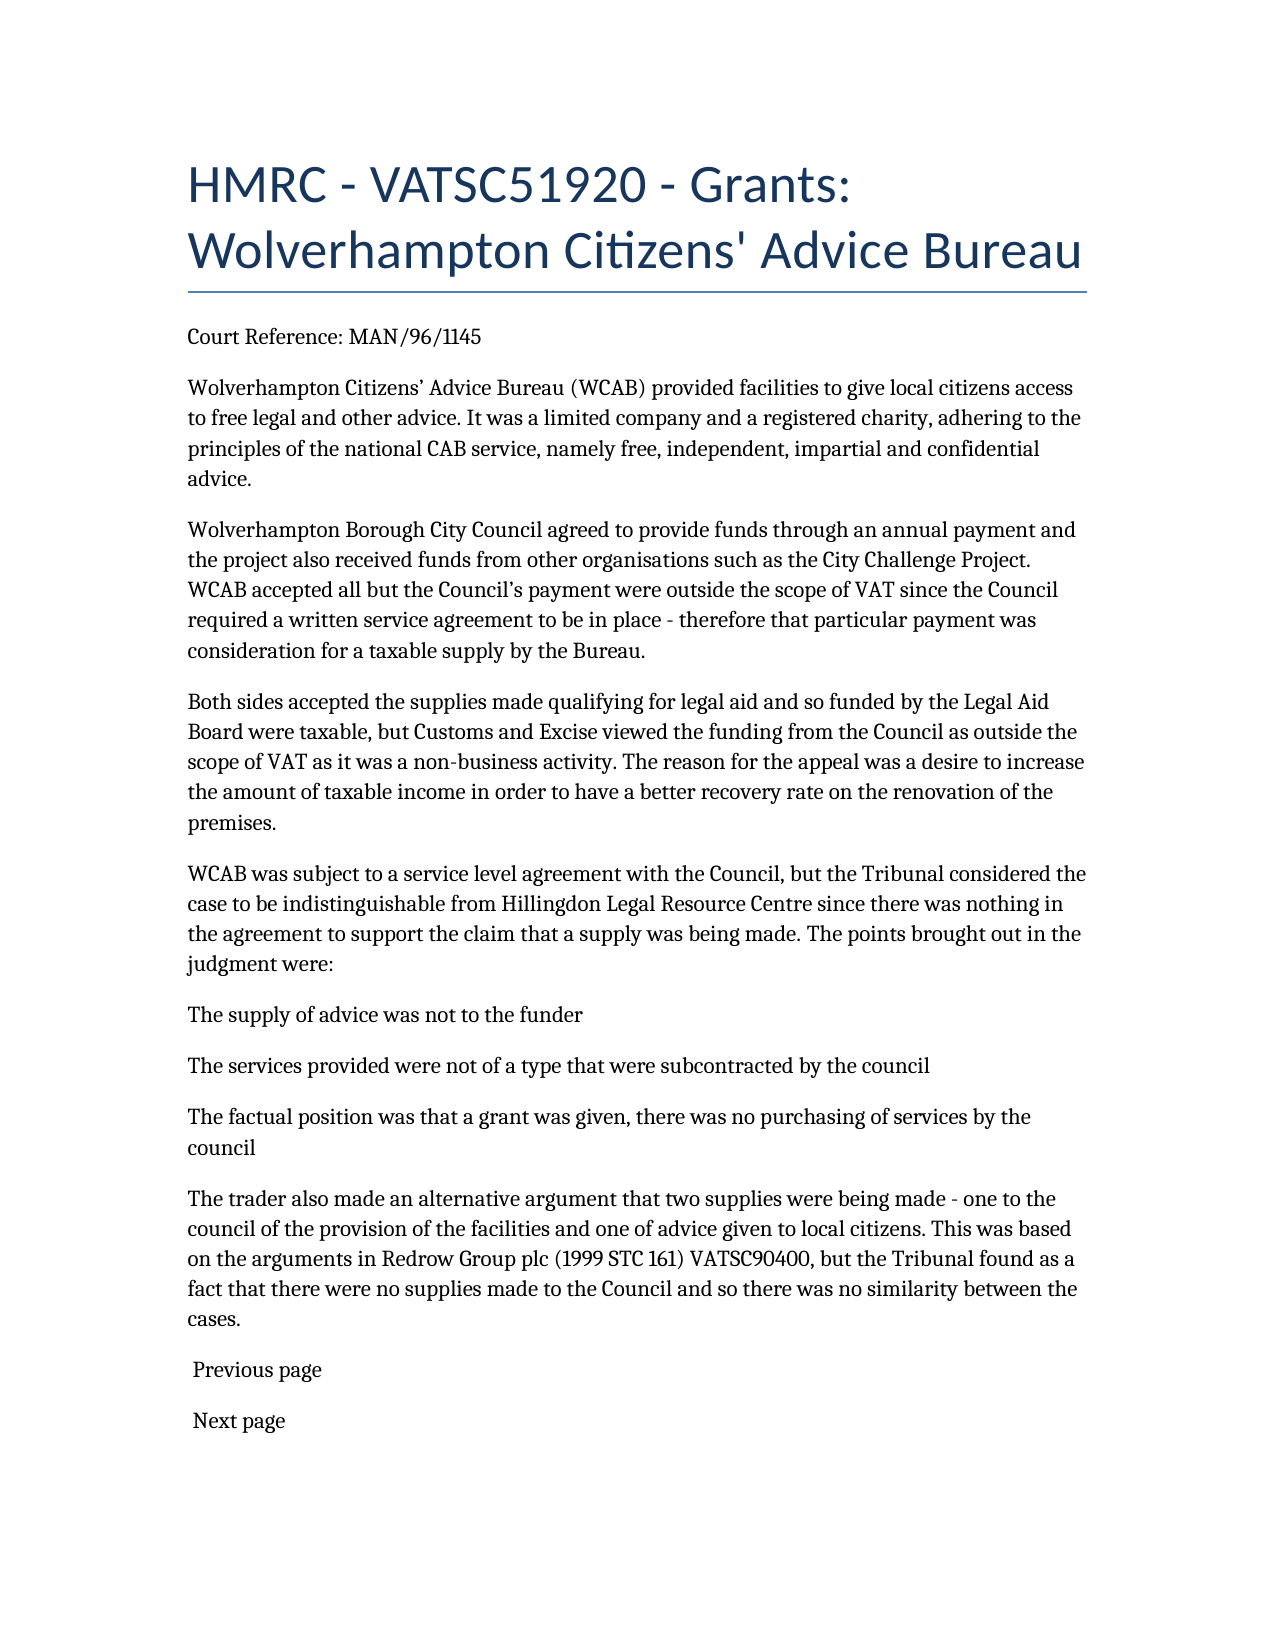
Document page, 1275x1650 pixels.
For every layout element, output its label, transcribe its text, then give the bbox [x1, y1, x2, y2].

text Wolverhampton Citizens’ Advice Bureau (WCAB) provided facilities to give local citizens access to free legal and other advice. It was a limited company and a registered charity, adhering to the principles of the national CAB service, namely free, independent, impartial and confidential advice. [187, 375, 1087, 492]
text Wolverhampton Borough City Council agreed to provide funds through an annual payment and the project also received funds from other organisations such as the City Challenge Project. WCAB accepted all but the Council’s payment were outside the scope of VAT since the Council required a written service agreement to be in place - therefore that particular payment was consideration for a taxable supply by the Bureau. [187, 517, 1087, 664]
text The factual position was that a grant was given, there was no purchasing of services by the council [187, 1104, 1087, 1161]
text Next page [187, 1408, 1087, 1435]
text Court Reference: MAN/96/1145 [187, 324, 1087, 350]
text Previous page [187, 1357, 1087, 1384]
text The trader also made an alternative argument that two supplies were being made - one to the council of the provision of the facilities and one of advice given to local citizens. This was based on the arguments in Redrow Group plc (1999 STC 161) VATSC90400, but the Tribunal found as a fact that there were no supplies made to the Council and so there was no similarity between the cases. [187, 1185, 1087, 1333]
text Both sides accepted the supplies made qualifying for legal aid and so funded by the Legal Aid Board were taxable, but Customs and Excise viewed the funding from the Council as outside the scope of VAT as it was a non-business activity. The reason for the appeal was a desire to increase the amount of taxable income in order to have a better recovery rate on the renovation of the premises. [187, 688, 1087, 836]
text The services provided were not of a type that were subcontracted by the council [187, 1053, 1087, 1079]
text The supply of advice was not to the funder [187, 1002, 1087, 1028]
text WCAB was subject to a service level agreement with the Council, but the Tribunal considered the case to be indistinguishable from Hillingdon Legal Resource Centre since there was nothing in the agreement to support the claim that a supply was being made. The points brought out in the judgment were: [187, 860, 1087, 977]
title HMRC - VATSC51920 - Grants: Wolverhampton Citizens' Advice Bureau [187, 150, 1087, 293]
